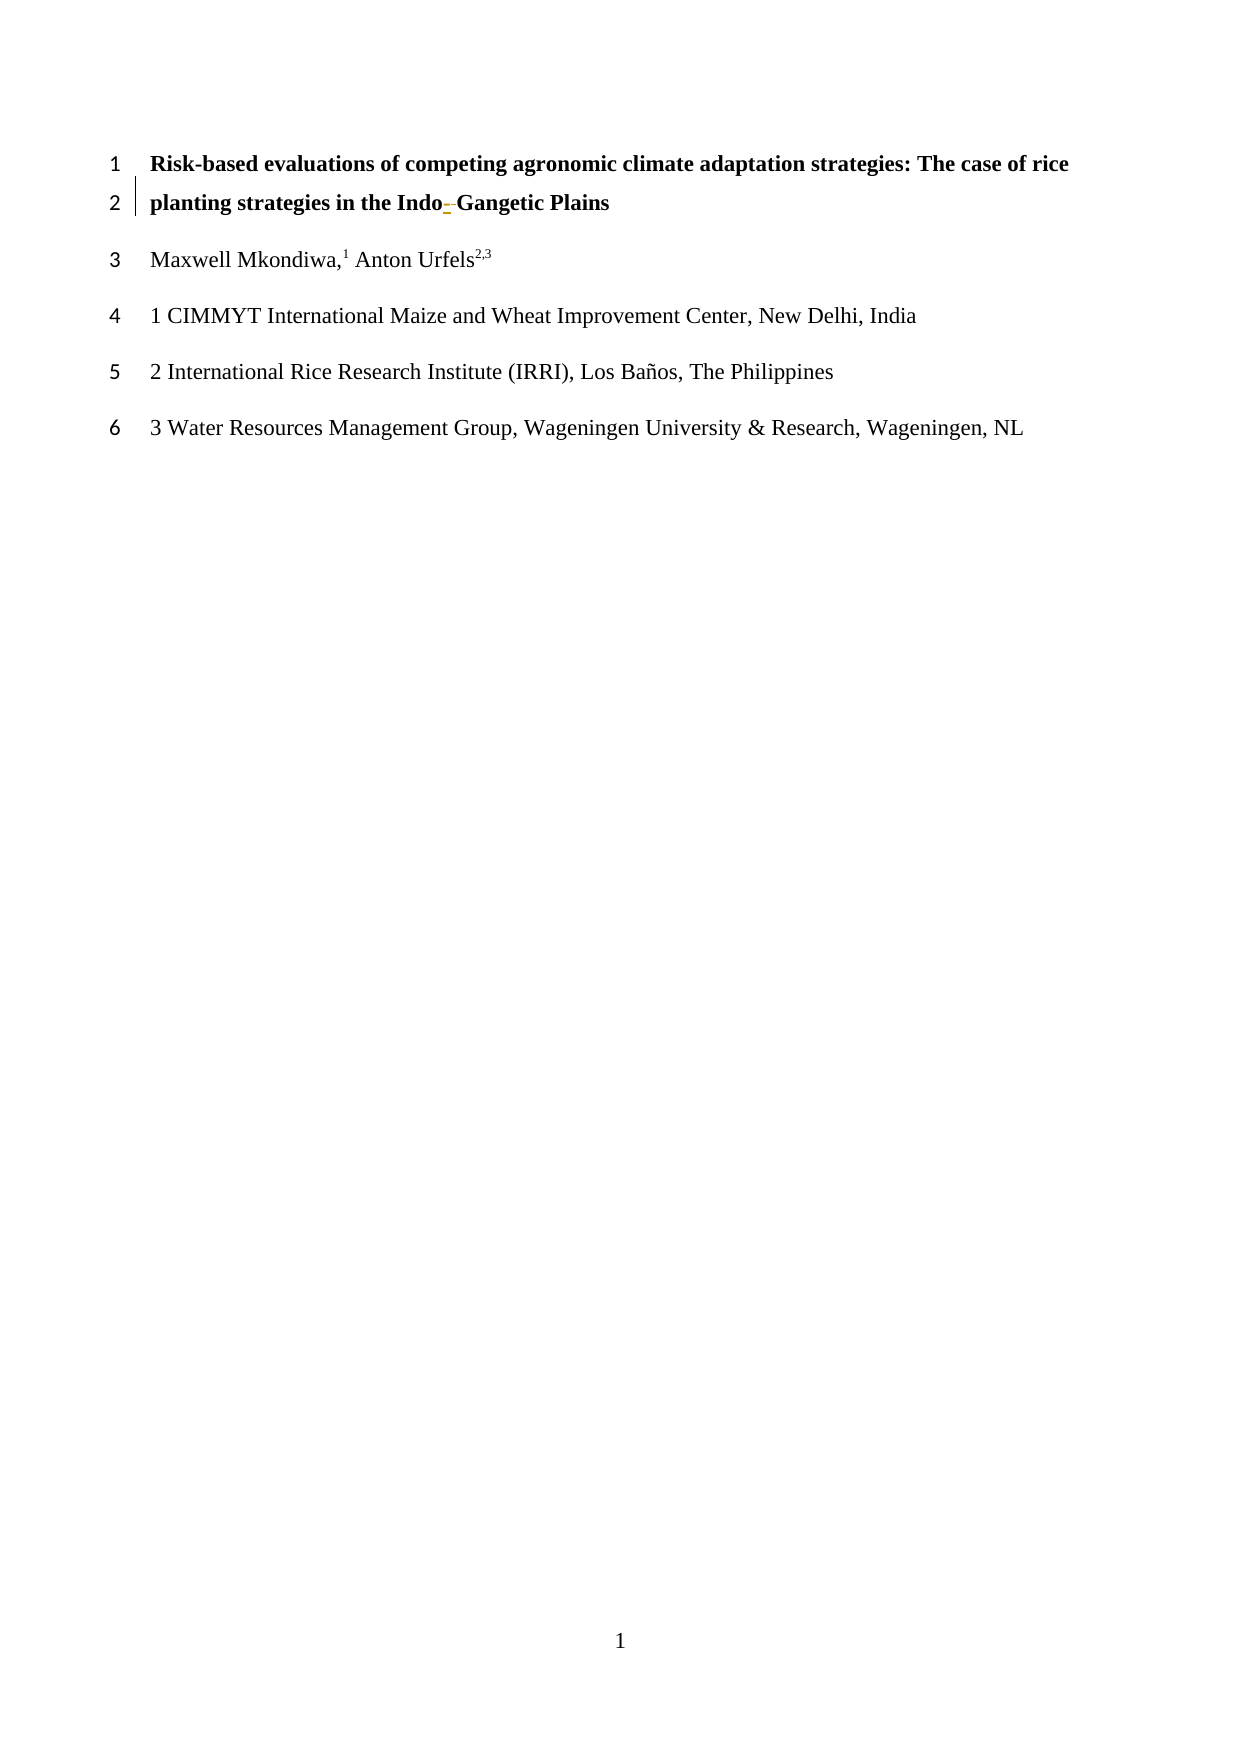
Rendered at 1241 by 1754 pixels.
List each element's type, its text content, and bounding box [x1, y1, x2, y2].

text Maxwell Mkondiwa,1 Anton Urfels2,3 [150, 246, 1090, 272]
text 3 Water Resources Management Group, Wageningen University & Research, Wageningen, NL [150, 414, 1090, 440]
text Risk-based evaluations of competing agronomic climate adaptation strategies: The case of rice planting strategies in the IndoGangetic Plains [150, 150, 1090, 216]
text 2 International Rice Research Institute (IRRI), Los Baños, The Philippines [150, 358, 1090, 384]
text 1 CIMMYT International Maize and Wheat Improvement Center, New Delhi, India [150, 302, 1090, 328]
